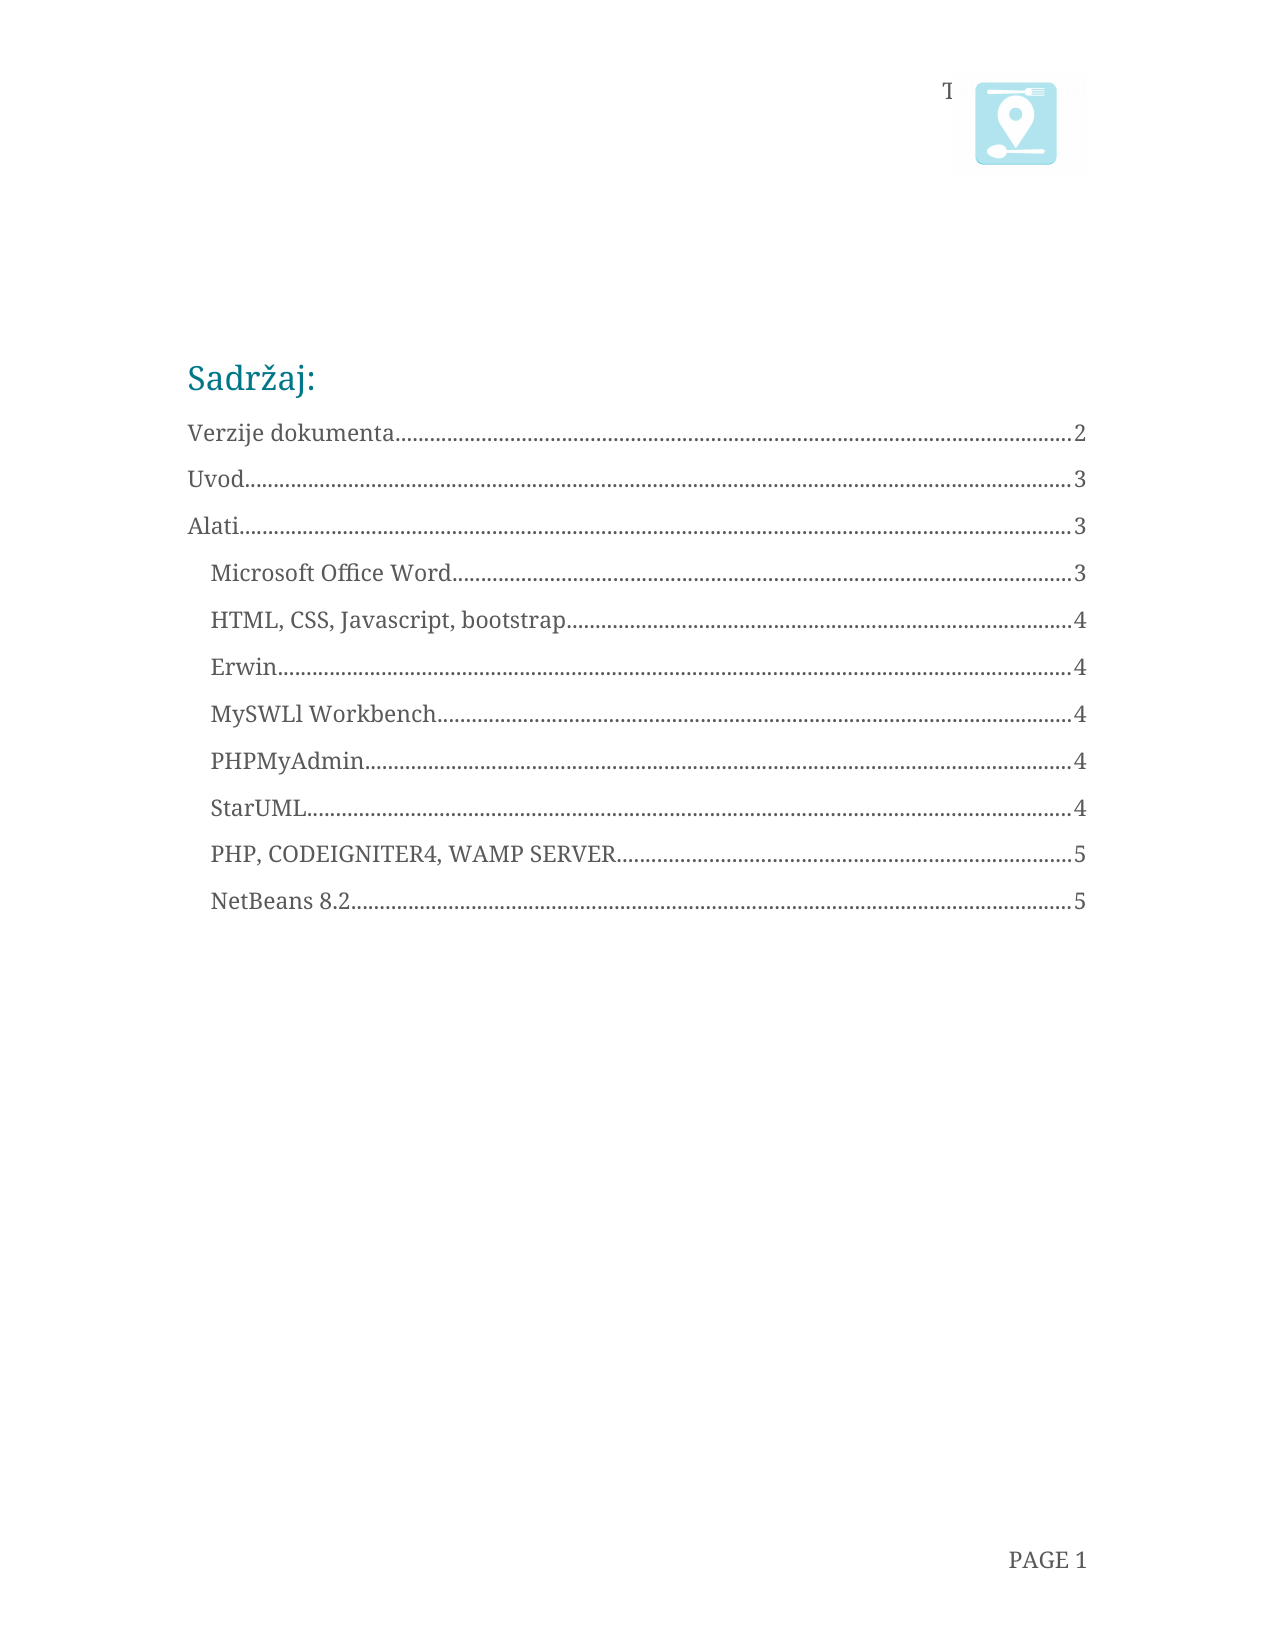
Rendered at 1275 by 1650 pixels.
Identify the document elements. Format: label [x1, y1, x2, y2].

picture [952, 74, 1088, 175]
